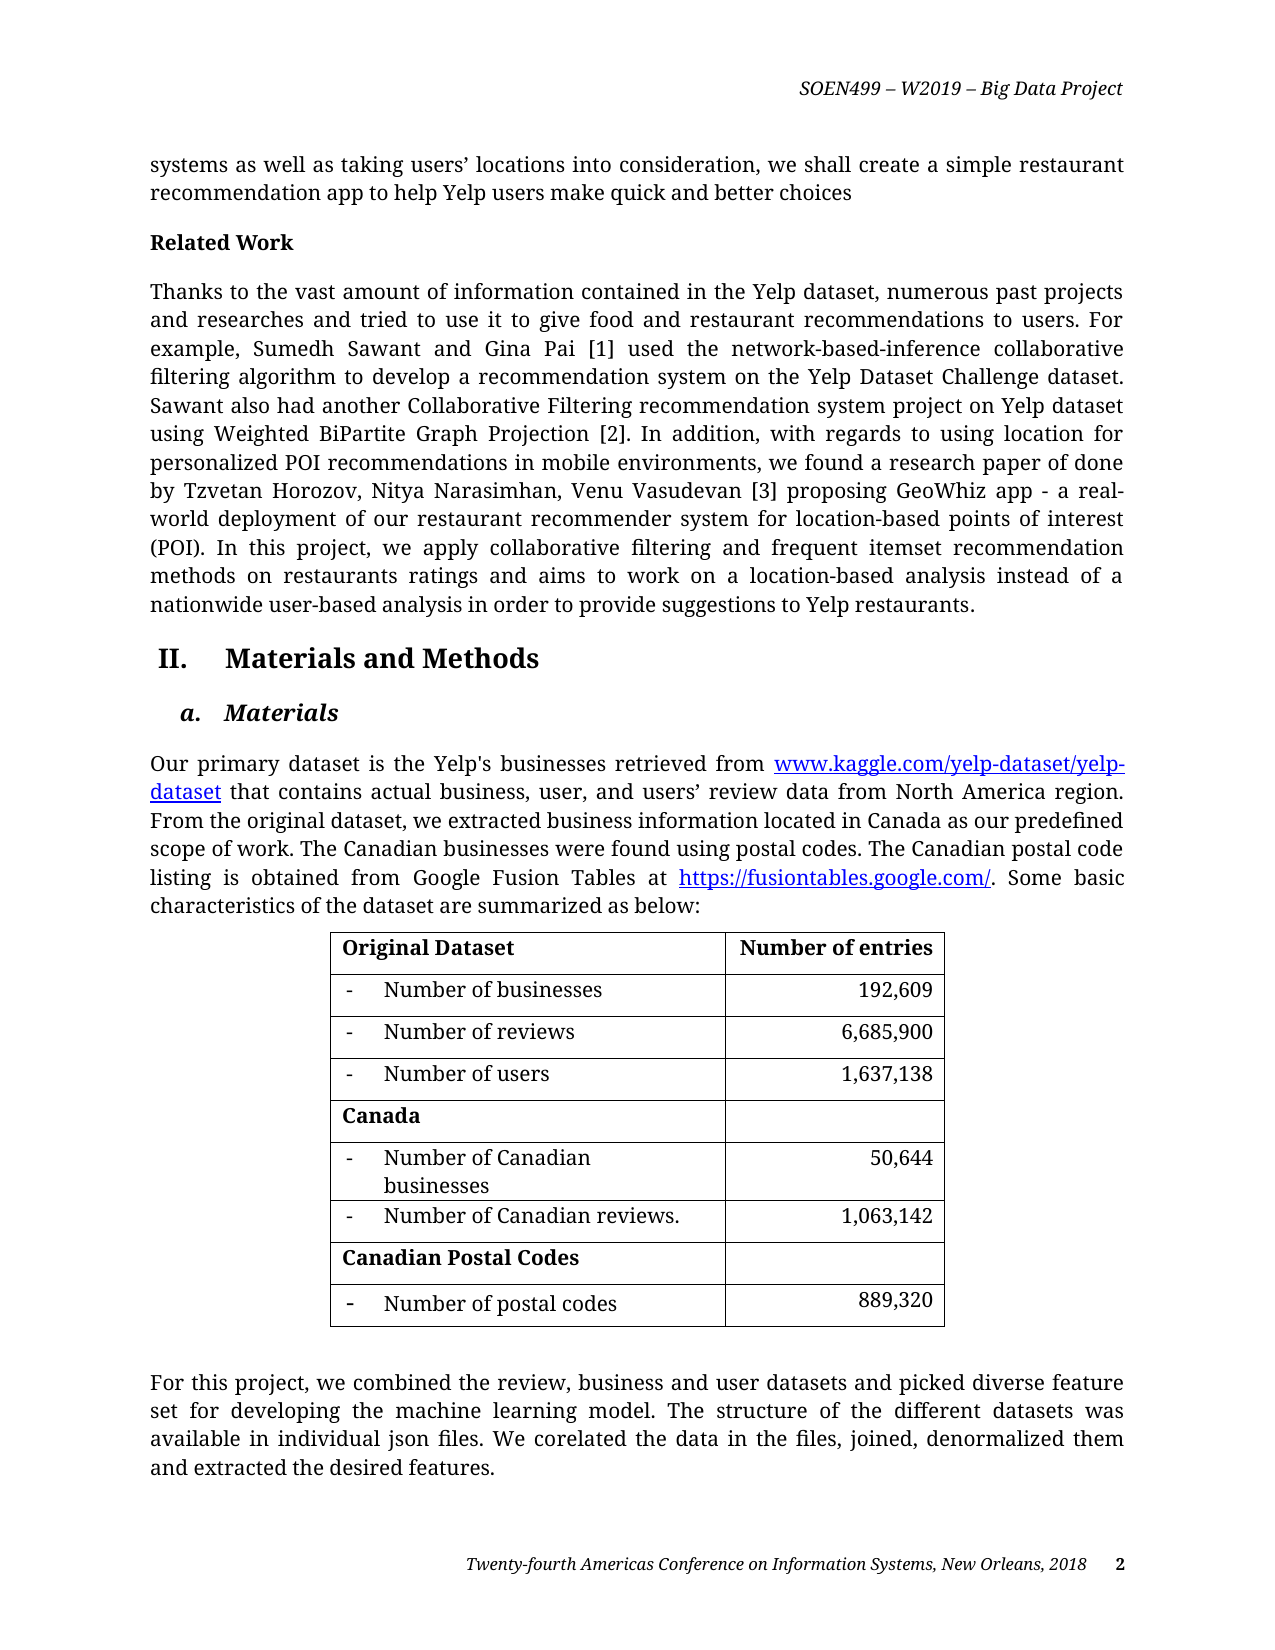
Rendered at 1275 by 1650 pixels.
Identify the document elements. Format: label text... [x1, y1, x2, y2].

table_cell 50,644 [726, 1143, 944, 1200]
table_cell Number of users [331, 1059, 725, 1100]
table_cell Number of Canadian reviews. [331, 1201, 725, 1242]
table_cell Number of postal codes [331, 1285, 725, 1326]
table_header Original Dataset [331, 933, 725, 974]
table_cell Number of Canadian businesses [331, 1143, 725, 1200]
text Our primary dataset is the Yelp's businesses retrieved from www.kaggle.com/yelp-dataset/yelp-dataset that contains actual business, user, and users’ review data from North America region. From the original dataset, we extracted business information located in Canada as our predefined scope of work. The Canadian businesses were found using postal codes. The Canadian postal code listing is obtained from Google Fusion Tables at https://fusiontables.google.com/. Some basic characteristics of the dataset are summarized as below: [150, 749, 1125, 919]
table_cell Canadian Postal Codes [331, 1243, 725, 1284]
table_cell Canada [331, 1101, 725, 1142]
subtitle Materials and Methods [187, 639, 1125, 676]
table_cell Number of reviews [331, 1017, 725, 1058]
table_cell [726, 1101, 944, 1142]
table_cell 6,685,900 [726, 1017, 944, 1058]
table_cell 889,320 [726, 1285, 944, 1326]
table_cell Number of businesses [331, 975, 725, 1016]
table_cell 192,609 [726, 975, 944, 1016]
table_header Number of entries [726, 933, 944, 974]
table_cell 1,637,138 [726, 1059, 944, 1100]
subtitle Materials [179, 697, 1125, 728]
text Thanks to the vast amount of information contained in the Yelp dataset, numerous past projects and researches and tried to use it to give food and restaurant recommendations to users. For example, Sumedh Sawant and Gina Pai [1] used the network-based-inference collaborative filtering algorithm to develop a recommendation system on the Yelp Dataset Challenge dataset. Sawant also had another Collaborative Filtering recommendation system project on Yelp dataset using Weighted BiPartite Graph Projection [2]. In addition, with regards to using location for personalized POI recommendations in mobile environments, we found a research paper of done by Tzvetan Horozov, Nitya Narasimhan, Venu Vasudevan [3] proposing GeoWhiz app - a real-world deployment of our restaurant recommender system for location-based points of interest (POI). In this project, we apply collaborative filtering and frequent itemset recommendation methods on restaurants ratings and aims to work on a location-based analysis instead of a nationwide user-based analysis in order to provide suggestions to Yelp restaurants. [150, 277, 1125, 618]
subtitle Related Work [150, 228, 1125, 256]
table_cell 1,063,142 [726, 1201, 944, 1242]
table_cell [726, 1243, 944, 1284]
